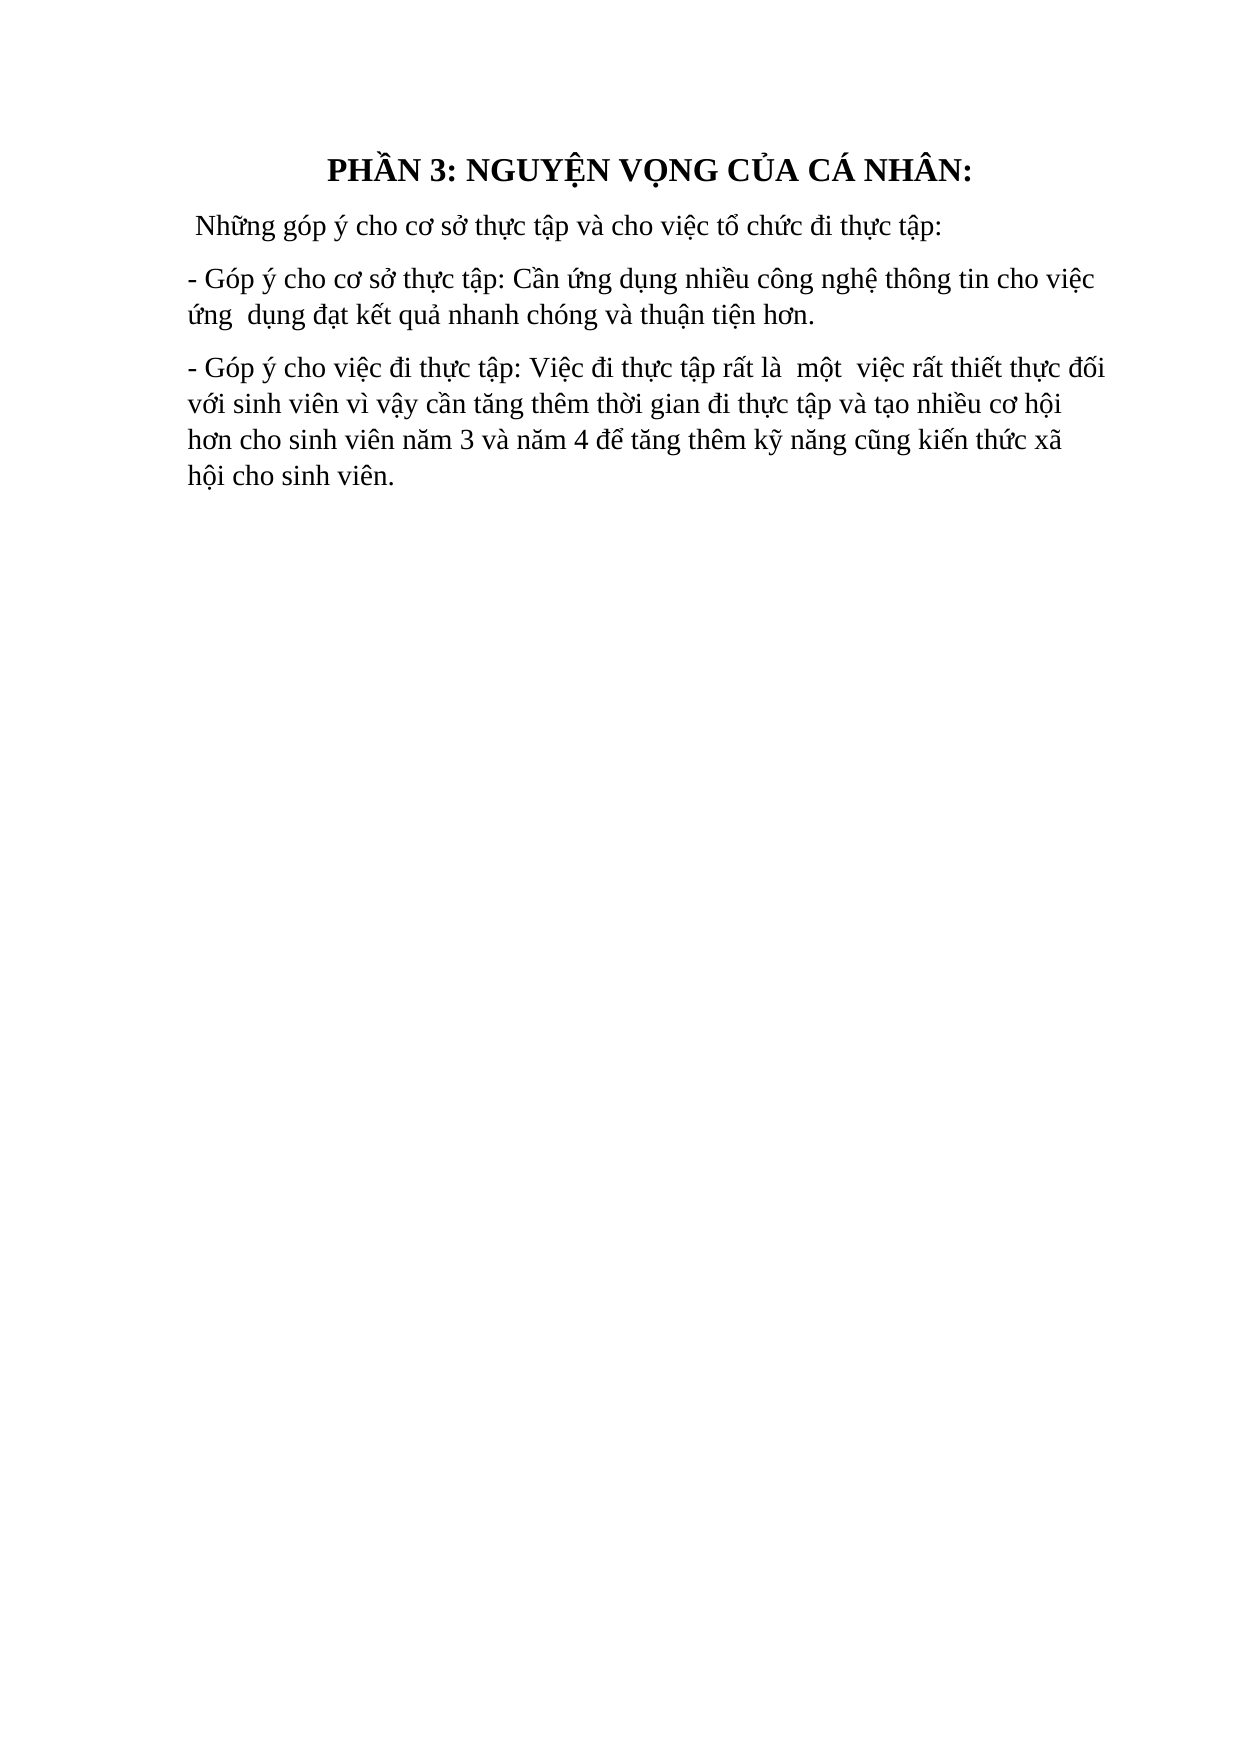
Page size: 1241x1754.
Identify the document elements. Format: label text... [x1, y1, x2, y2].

text PHẦN 3: Nguyện vọng của cá nhân: [187, 150, 1112, 188]
text - Góp ý cho việc đi thực tập: Việc đi thực tập rất là một việc rất thiết thực đối với sinh viên vì vậy cần tăng thêm thời gian đi thực tập và tạo nhiều cơ hội hơn cho sinh viên năm 3 và năm 4 để tăng thêm kỹ năng cũng kiến thức xã hội cho sinh viên. [187, 350, 1112, 492]
text Những góp ý cho cơ sở thực tập và cho việc tổ chức đi thực tập: [187, 208, 1112, 242]
text - Góp ý cho cơ sở thực tập: Cần ứng dụng nhiều công nghệ thông tin cho việc ứng dụng đạt kết quả nhanh chóng và thuận tiện hơn. [187, 261, 1112, 331]
